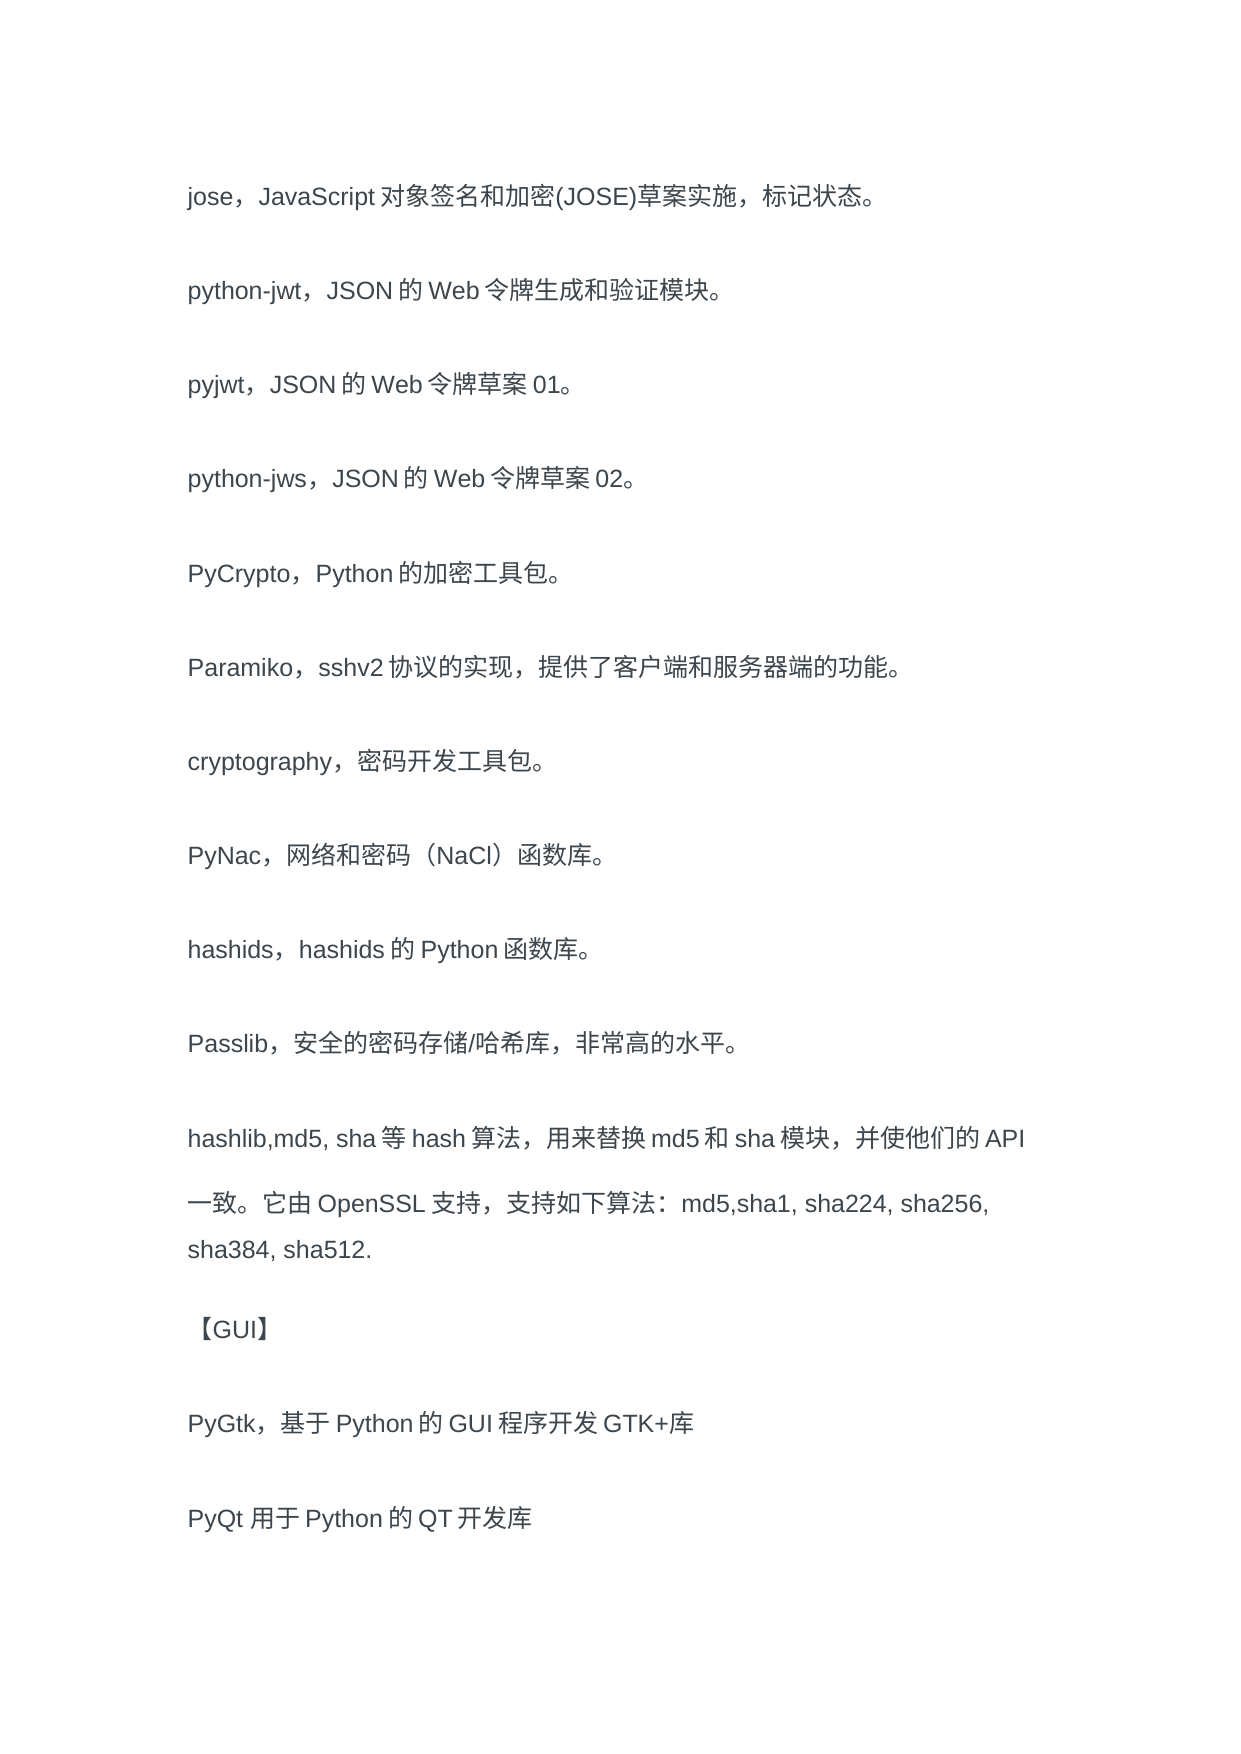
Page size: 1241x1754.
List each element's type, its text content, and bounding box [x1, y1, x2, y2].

text PyNac，网络和密码（NaCl）函数库。 [187, 821, 1053, 886]
text python-jwt，JSON的Web令牌生成和验证模块。 [187, 256, 1053, 321]
text jose，JavaScript对象签名和加密(JOSE)草案实施，标记状态。 [187, 162, 1053, 227]
text python-jws，JSON的Web令牌草案02。 [187, 444, 1053, 509]
text cryptography，密码开发工具包。 [187, 727, 1053, 792]
text PyGtk，基于Python的GUI程序开发GTK+库 [187, 1389, 1053, 1454]
text pyjwt，JSON的Web令牌草案01。 [187, 350, 1053, 415]
text hashlib,md5, sha等hash算法，用来替换md5和sha模块，并使他们的API一致。它由OpenSSL支持，支持如下算法：md5,sha1, sha224, sha256, sha384, sha512. [187, 1104, 1053, 1266]
text Paramiko，sshv2协议的实现，提供了客户端和服务器端的功能。 [187, 633, 1053, 698]
text PyQt 用于Python的QT开发库 [187, 1484, 1053, 1549]
text Passlib，安全的密码存储/哈希库，非常高的水平。 [187, 1009, 1053, 1074]
text hashids，hashids的 Python函数库。 [187, 915, 1053, 980]
text 【GUI】 [187, 1295, 1053, 1360]
text PyCrypto，Python的加密工具包。 [187, 539, 1053, 604]
